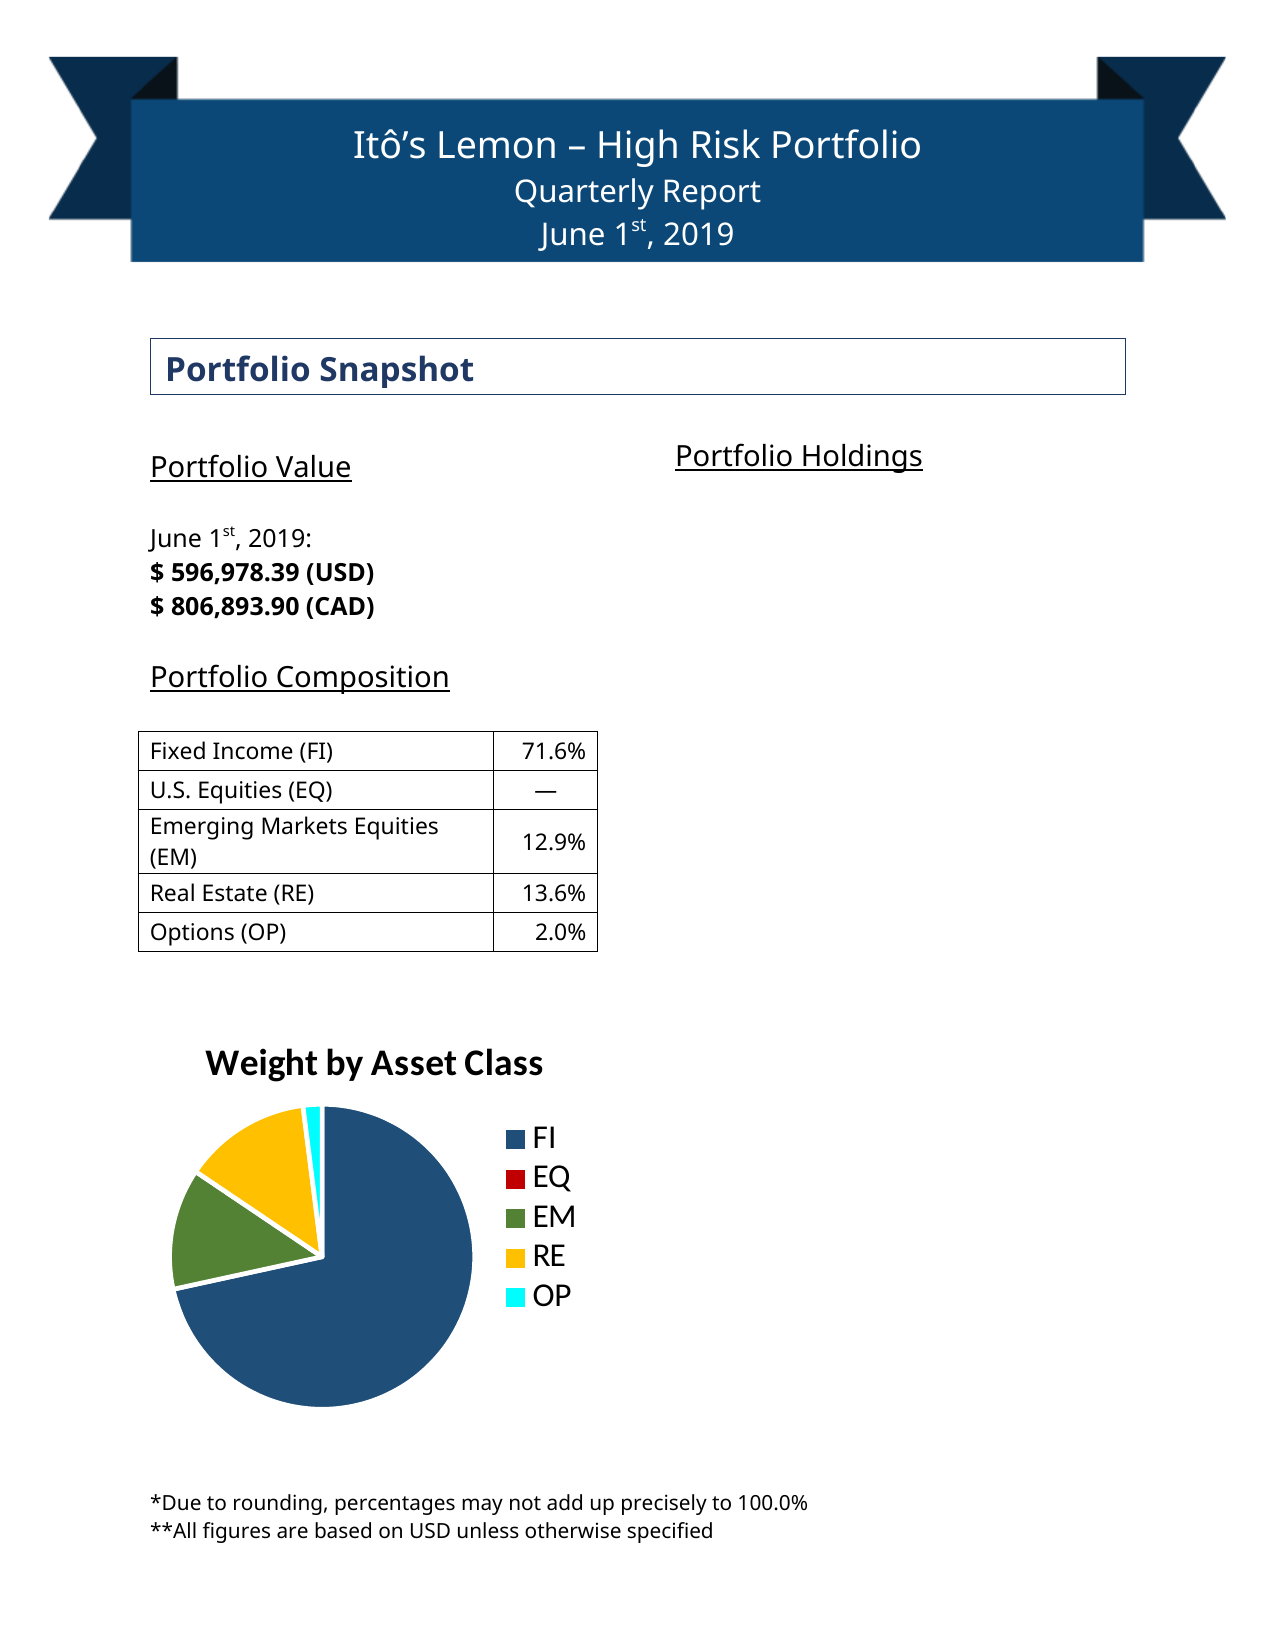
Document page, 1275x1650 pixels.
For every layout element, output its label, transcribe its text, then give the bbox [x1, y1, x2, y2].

table_cell — [494, 771, 597, 809]
text June 1st, 2019: [150, 520, 600, 554]
table_cell U.S. Equities (EQ) [139, 771, 493, 809]
text Portfolio Value [150, 447, 600, 486]
table_cell Options (OP) [139, 913, 493, 951]
text Portfolio Composition [150, 657, 600, 696]
table_cell 13.6% [494, 874, 597, 912]
table_header Fixed Income (FI) [139, 732, 493, 770]
table_header 71.6% [494, 732, 597, 770]
table_cell 12.9% [494, 810, 597, 873]
text $ 596,978.39 (USD) [150, 554, 600, 588]
table_cell Emerging Markets Equities (EM) [139, 810, 493, 873]
table_cell Real Estate (RE) [139, 874, 493, 912]
text $ 806,893.90 (CAD) [150, 588, 600, 623]
picture [49, 57, 1225, 262]
text Portfolio Holdings [675, 435, 1125, 475]
table_cell 2.0% [494, 913, 597, 951]
